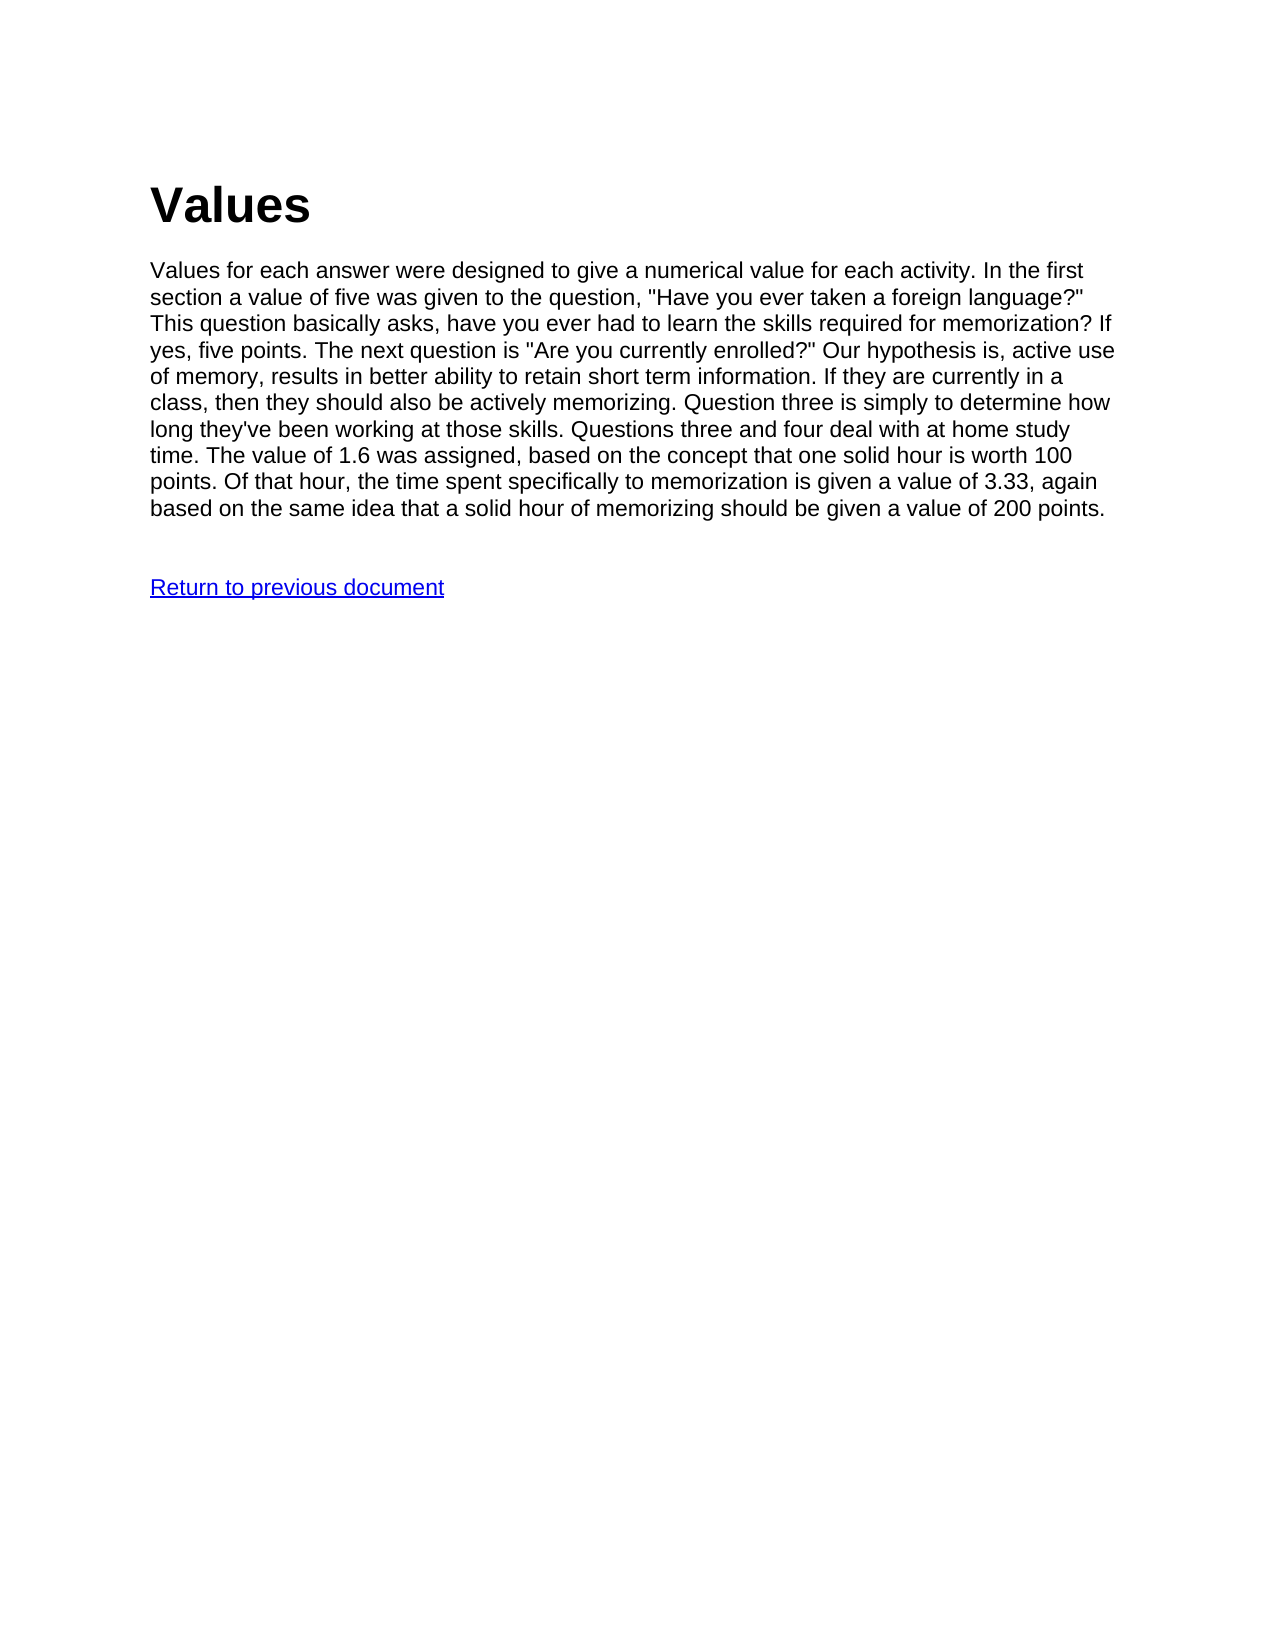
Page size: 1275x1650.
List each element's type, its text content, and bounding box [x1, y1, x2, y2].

subtitle Values [150, 175, 1125, 232]
text Return to previous document [150, 574, 1125, 600]
text Values for each answer were designed to give a numerical value for each activity. In the first section a value of five was given to the question, "Have you ever taken a foreign language?" This question basically asks, have you ever had to learn the skills required for memorization? If yes, five points. The next question is "Are you currently enrolled?" Our hypothesis is, active use of memory, results in better ability to retain short term information. If they are currently in a class, then they should also be actively memorizing. Question three is simply to determine how long they've been working at those skills. Questions three and four deal with at home study time. The value of 1.6 was assigned, based on the concept that one solid hour is worth 100 points. Of that hour, the time spent specifically to memorization is given a value of 3.33, again based on the same idea that a solid hour of memorizing should be given a value of 200 points. [150, 257, 1125, 521]
